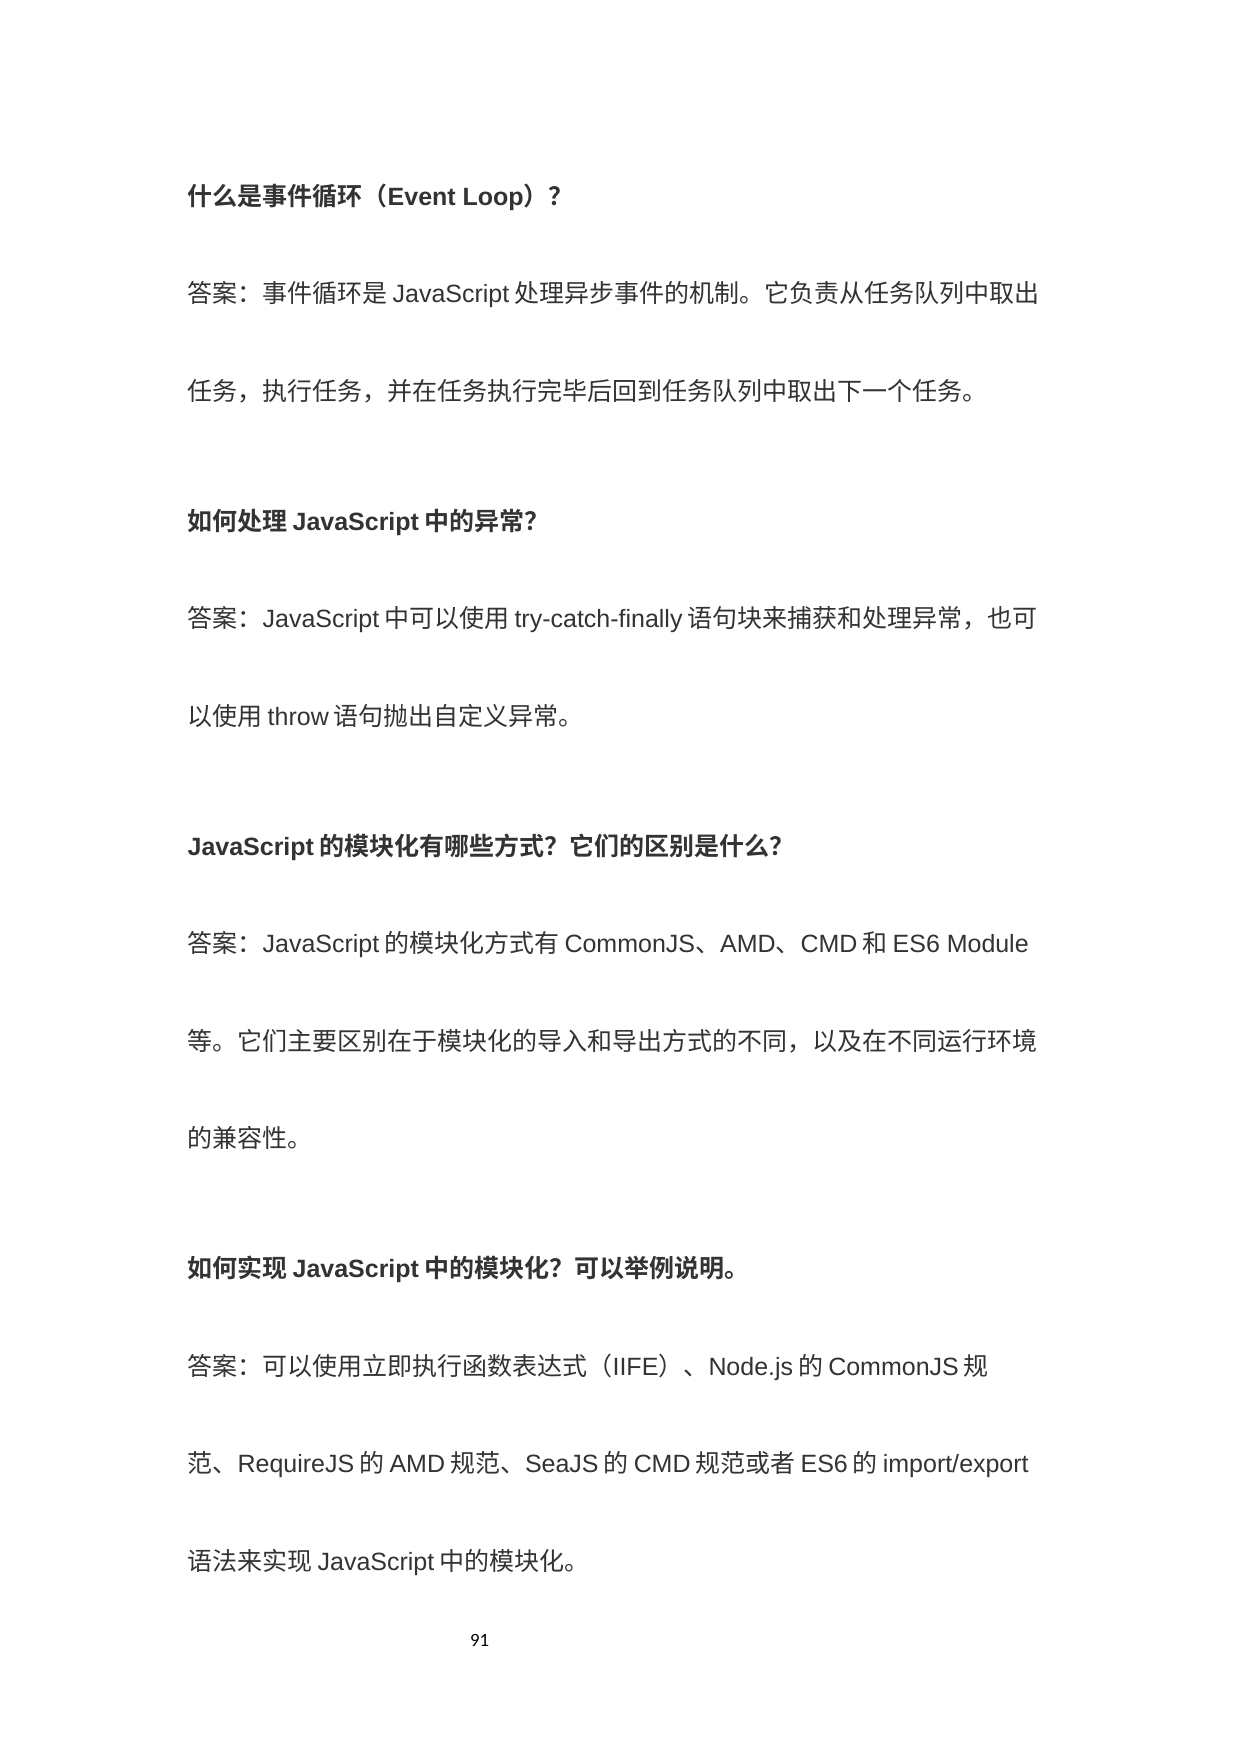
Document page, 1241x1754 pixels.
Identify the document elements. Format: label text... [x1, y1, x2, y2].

text 如何处理JavaScript中的异常？ 答案：JavaScript中可以使用try-catch-finally语句块来捕获和处理异常，也可以使用throw语句抛出自定义异常。 [187, 487, 1053, 747]
text JavaScript的模块化有哪些方式？它们的区别是什么？ 答案：JavaScript的模块化方式有CommonJS、AMD、CMD和ES6 Module等。它们主要区别在于模块化的导入和导出方式的不同，以及在不同运行环境的兼容性。 [187, 812, 1053, 1169]
text 如何实现JavaScript中的模块化？可以举例说明。 答案：可以使用立即执行函数表达式（IIFE）、Node.js的CommonJS规范、RequireJS的AMD规范、SeaJS的CMD规范或者ES6的import/export语法来实现JavaScript中的模块化。 [187, 1234, 1053, 1592]
text 什么是事件循环（Event Loop）？ 答案：事件循环是JavaScript处理异步事件的机制。它负责从任务队列中取出任务，执行任务，并在任务执行完毕后回到任务队列中取出下一个任务。 [187, 162, 1053, 422]
